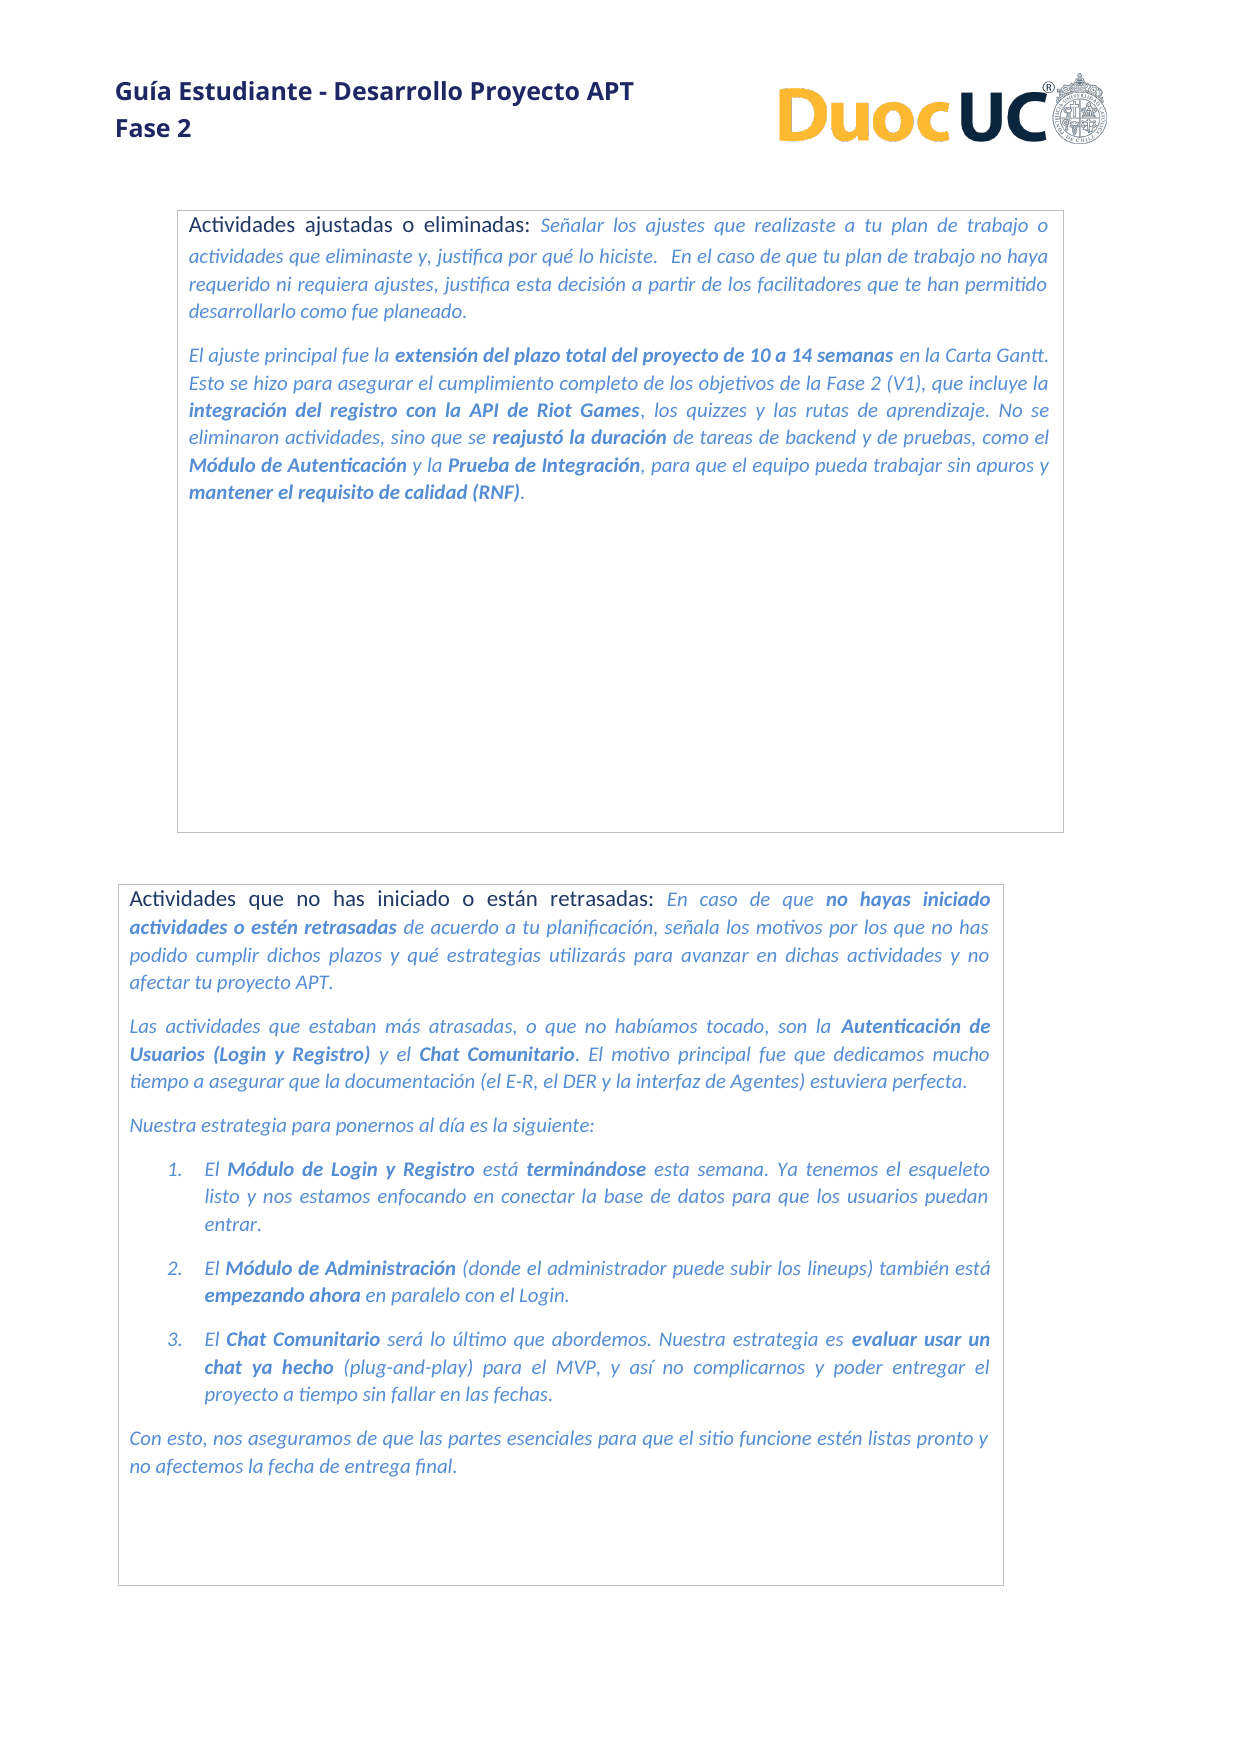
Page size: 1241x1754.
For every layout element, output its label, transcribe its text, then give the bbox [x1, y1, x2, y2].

table_header Actividades ajustadas o eliminadas: Señalar los ajustes que realizaste a tu plan de trabajo o actividades que eliminaste y, justifica por qué lo hiciste. En el caso de que tu plan de trabajo no haya requerido ni requiera ajustes, justifica esta decisión a partir de los facilitadores que te han permitido desarrollarlo como fue planeado. El ajuste principal fue la extensión del plazo total del proyecto de 10 a 14 semanas en la Carta Gantt. Esto se hizo para asegurar el cumplimiento completo de los objetivos de la Fase 2 (V1), que incluye la integración del registro con la API de Riot Games, los quizzes y las rutas de aprendizaje. No se eliminaron actividades, sino que se reajustó la duración de tareas de backend y de pruebas, como el Módulo de Autenticación y la Prueba de Integración, para que el equipo pueda trabajar sin apuros y mantener el requisito de calidad (RNF). [178, 211, 1063, 832]
picture [779, 73, 1107, 144]
